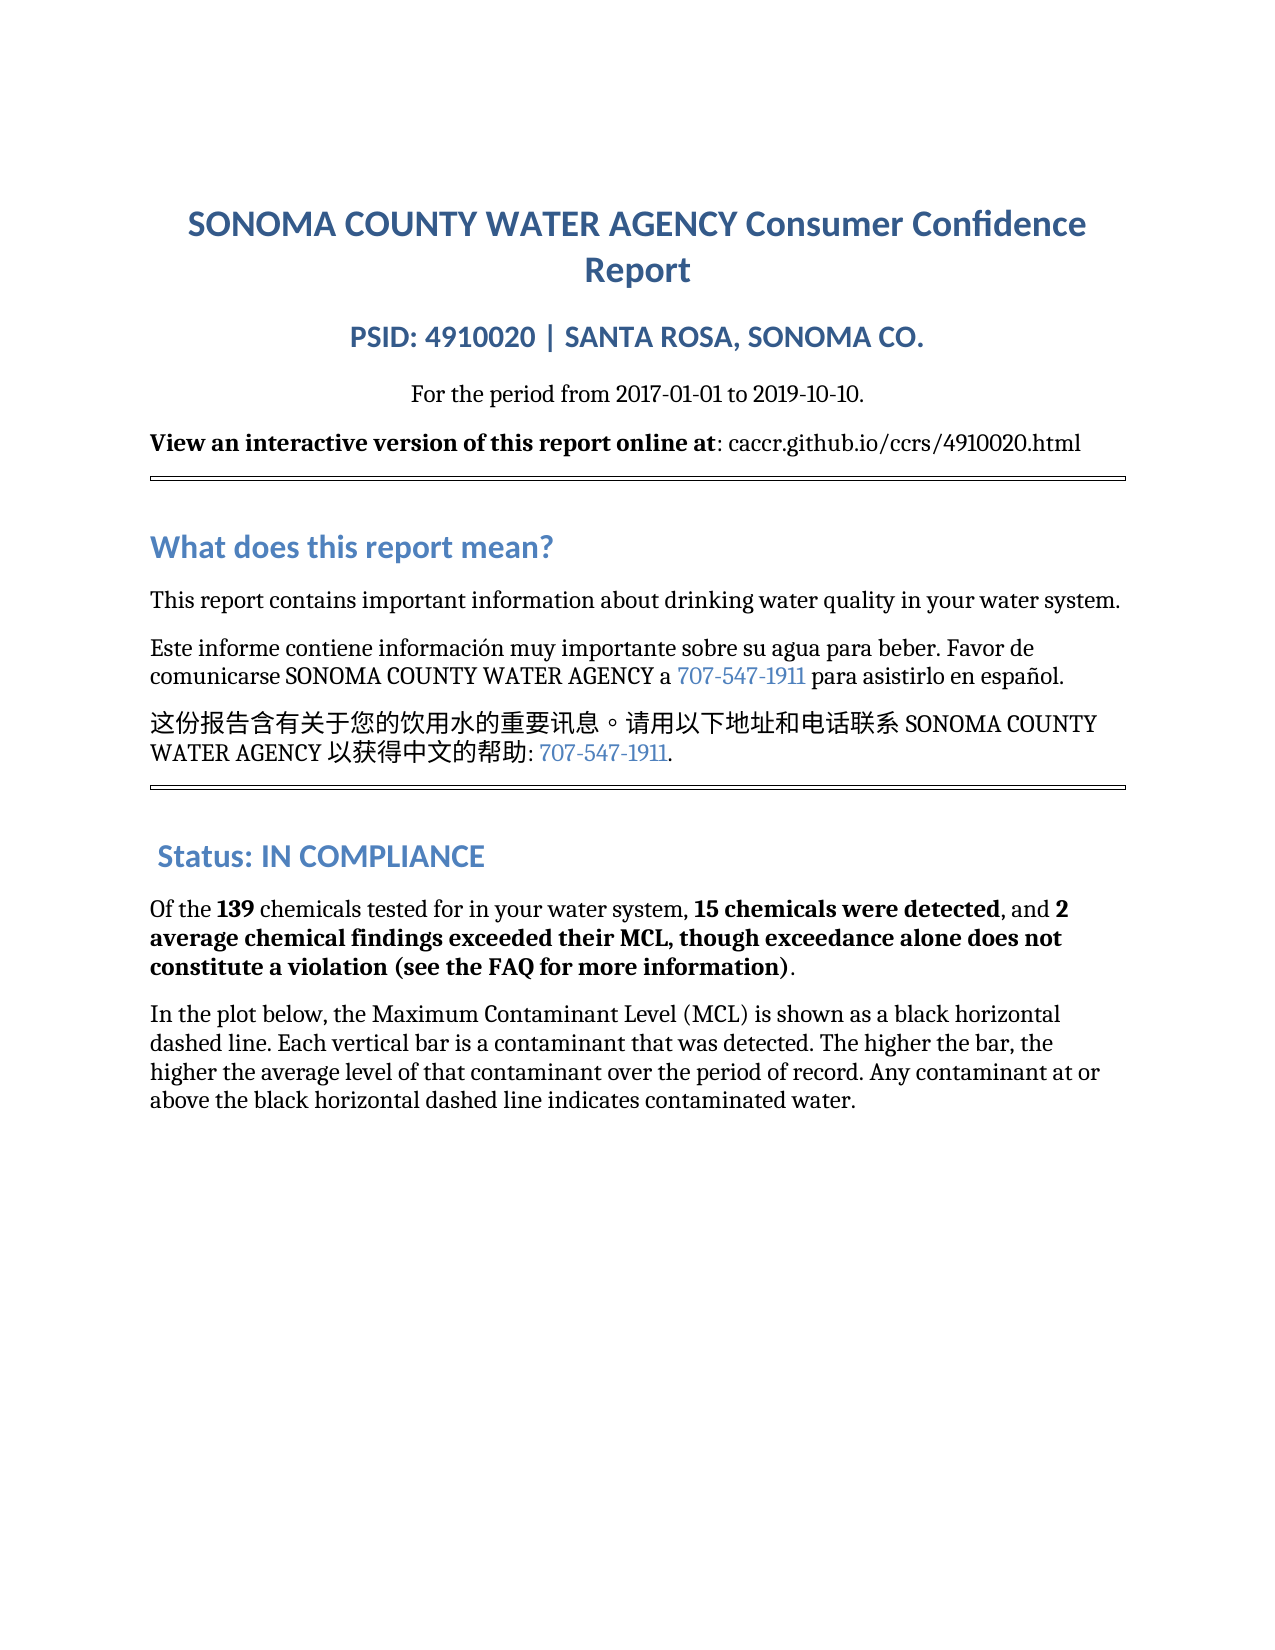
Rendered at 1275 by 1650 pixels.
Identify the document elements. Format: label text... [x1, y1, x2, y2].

subtitle Status: IN COMPLIANCE [150, 836, 1125, 876]
text View an interactive version of this report online at: caccr.github.io/ccrs/4910020.html [150, 429, 1125, 458]
text This report contains important information about drinking water quality in your water system. [150, 586, 1125, 615]
text For the period from 2017-01-01 to 2019-10-10. [150, 380, 1125, 408]
subtitle PSID: 4910020 | SANTA ROSA, SONOMA CO. [150, 317, 1125, 355]
text In the plot below, the Maximum Contaminant Level (MCL) is shown as a black horizontal dashed line. Each vertical bar is a contaminant that was detected. The higher the bar, the higher the average level of that contaminant over the period of record. Any contaminant at or above the black horizontal dashed line indicates contaminated water. [150, 1000, 1125, 1115]
text Of the 139 chemicals tested for in your water system, 15 chemicals were detected, and 2 average chemical findings exceeded their MCL, though exceedance alone does not constitute a violation (see the FAQ for more information). [150, 895, 1125, 981]
text Este informe contiene información muy importante sobre su agua para beber. Favor de comunicarse SONOMA COUNTY WATER AGENCY a 707-547-1911 para asistirlo en español. [150, 633, 1125, 691]
title SONOMA COUNTY WATER AGENCY Consumer Confidence Report [150, 200, 1125, 292]
text 这份报告含有关于您的饮用水的重要讯息。请用以下地址和电话联系 SONOMA COUNTY WATER AGENCY 以获得中文的帮助: 707-547-1911. [150, 710, 1125, 767]
subtitle What does this report mean? [150, 526, 1125, 567]
